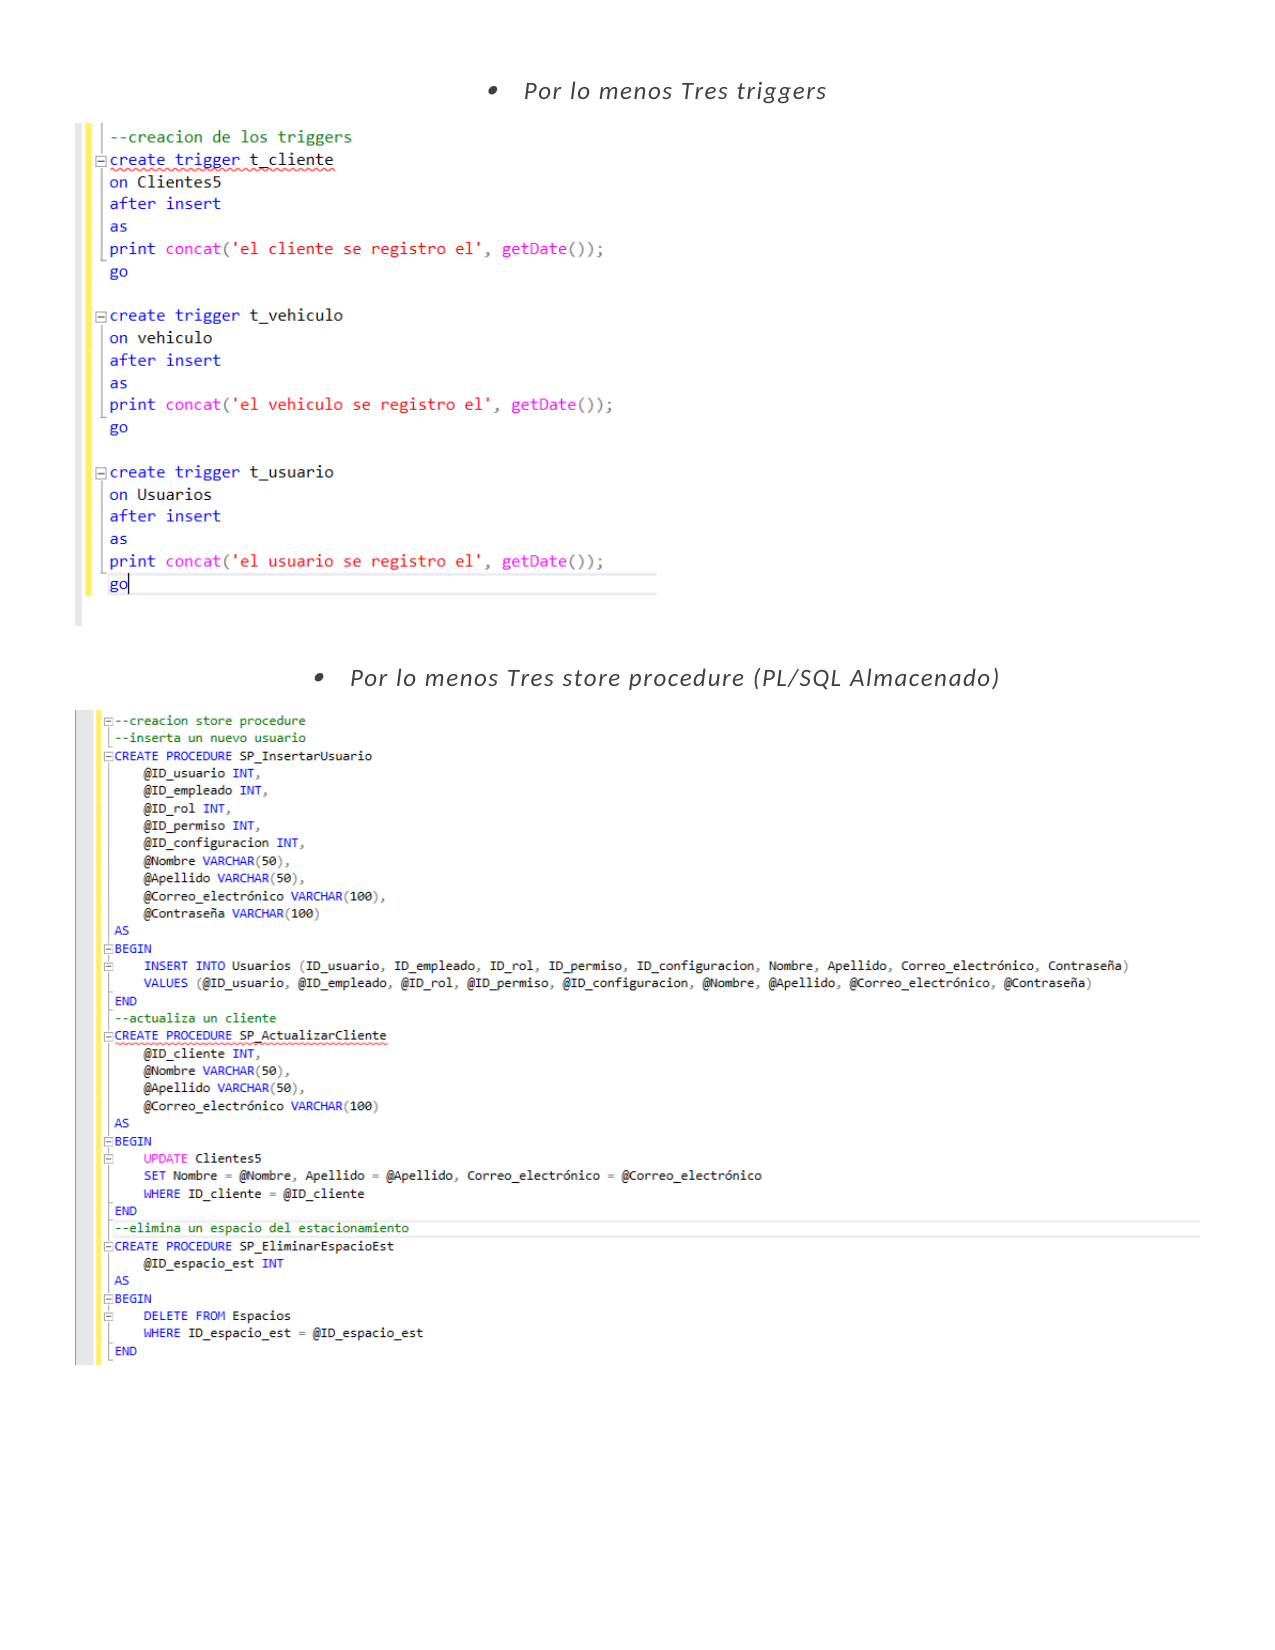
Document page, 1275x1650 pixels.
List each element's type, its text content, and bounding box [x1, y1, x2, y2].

picture [75, 123, 657, 626]
subtitle Por lo menos Tres store procedure (PL/SQL Almacenado) [112, 663, 1200, 693]
subtitle Por lo menos Tres triggers [112, 75, 1200, 106]
picture [75, 710, 1200, 1365]
